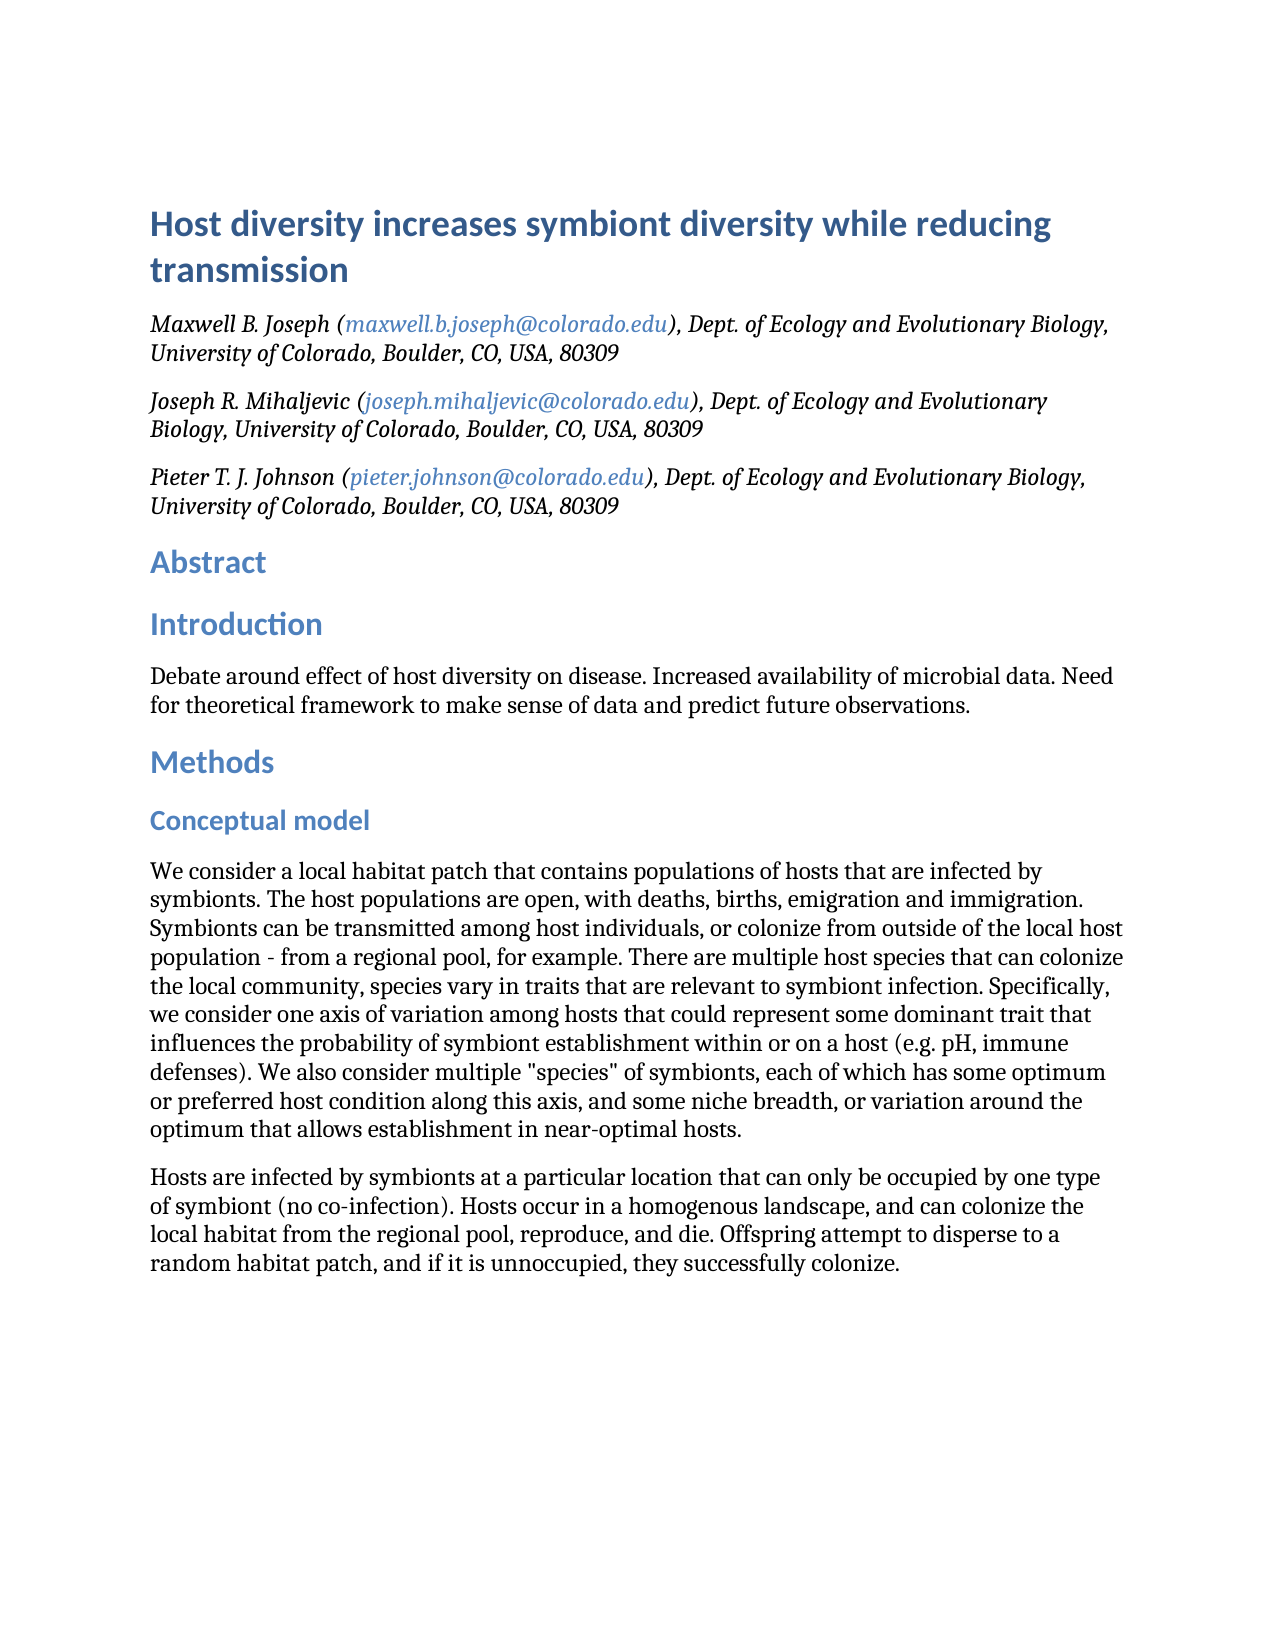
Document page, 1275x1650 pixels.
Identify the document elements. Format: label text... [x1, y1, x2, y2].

subtitle Host diversity increases symbiont diversity while reducing transmission [150, 200, 1125, 292]
text Pieter T. J. Johnson (pieter.johnson@colorado.edu), Dept. of Ecology and Evolutionary Biology, University of Colorado, Boulder, CO, USA, 80309 [150, 463, 1125, 520]
text Hosts are infected by symbionts at a particular location that can only be occupied by one type of symbiont (no co-infection). Hosts occur in a homogenous landscape, and can colonize the local habitat from the regional pool, reproduce, and die. Offspring attempt to disperse to a random habitat patch, and if it is unnoccupied, they successfully colonize. [150, 1163, 1125, 1278]
subtitle Conceptual model [150, 802, 1125, 838]
text Maxwell B. Joseph (maxwell.b.joseph@colorado.edu), Dept. of Ecology and Evolutionary Biology, University of Colorado, Boulder, CO, USA, 80309 [150, 310, 1125, 368]
text Joseph R. Mihaljevic (joseph.mihaljevic@colorado.edu), Dept. of Ecology and Evolutionary Biology, University of Colorado, Boulder, CO, USA, 80309 [150, 387, 1125, 444]
subtitle Introduction [150, 603, 1125, 643]
text Debate around effect of host diversity on disease. Increased availability of microbial data. Need for theoretical framework to make sense of data and predict future observations. [150, 662, 1125, 720]
subtitle Abstract [150, 541, 1125, 582]
subtitle Methods [150, 741, 1125, 781]
text We consider a local habitat patch that contains populations of hosts that are infected by symbionts. The host populations are open, with deaths, births, emigration and immigration. Symbionts can be transmitted among host individuals, or colonize from outside of the local host population - from a regional pool, for example. There are multiple host species that can colonize the local community, species vary in traits that are relevant to symbiont infection. Specifically, we consider one axis of variation among hosts that could represent some dominant trait that influences the probability of symbiont establishment within or on a host (e.g. pH, immune defenses). We also consider multiple "species" of symbionts, each of which has some optimum or preferred host condition along this axis, and some niche breadth, or variation around the optimum that allows establishment in near-optimal hosts. [150, 857, 1125, 1144]
